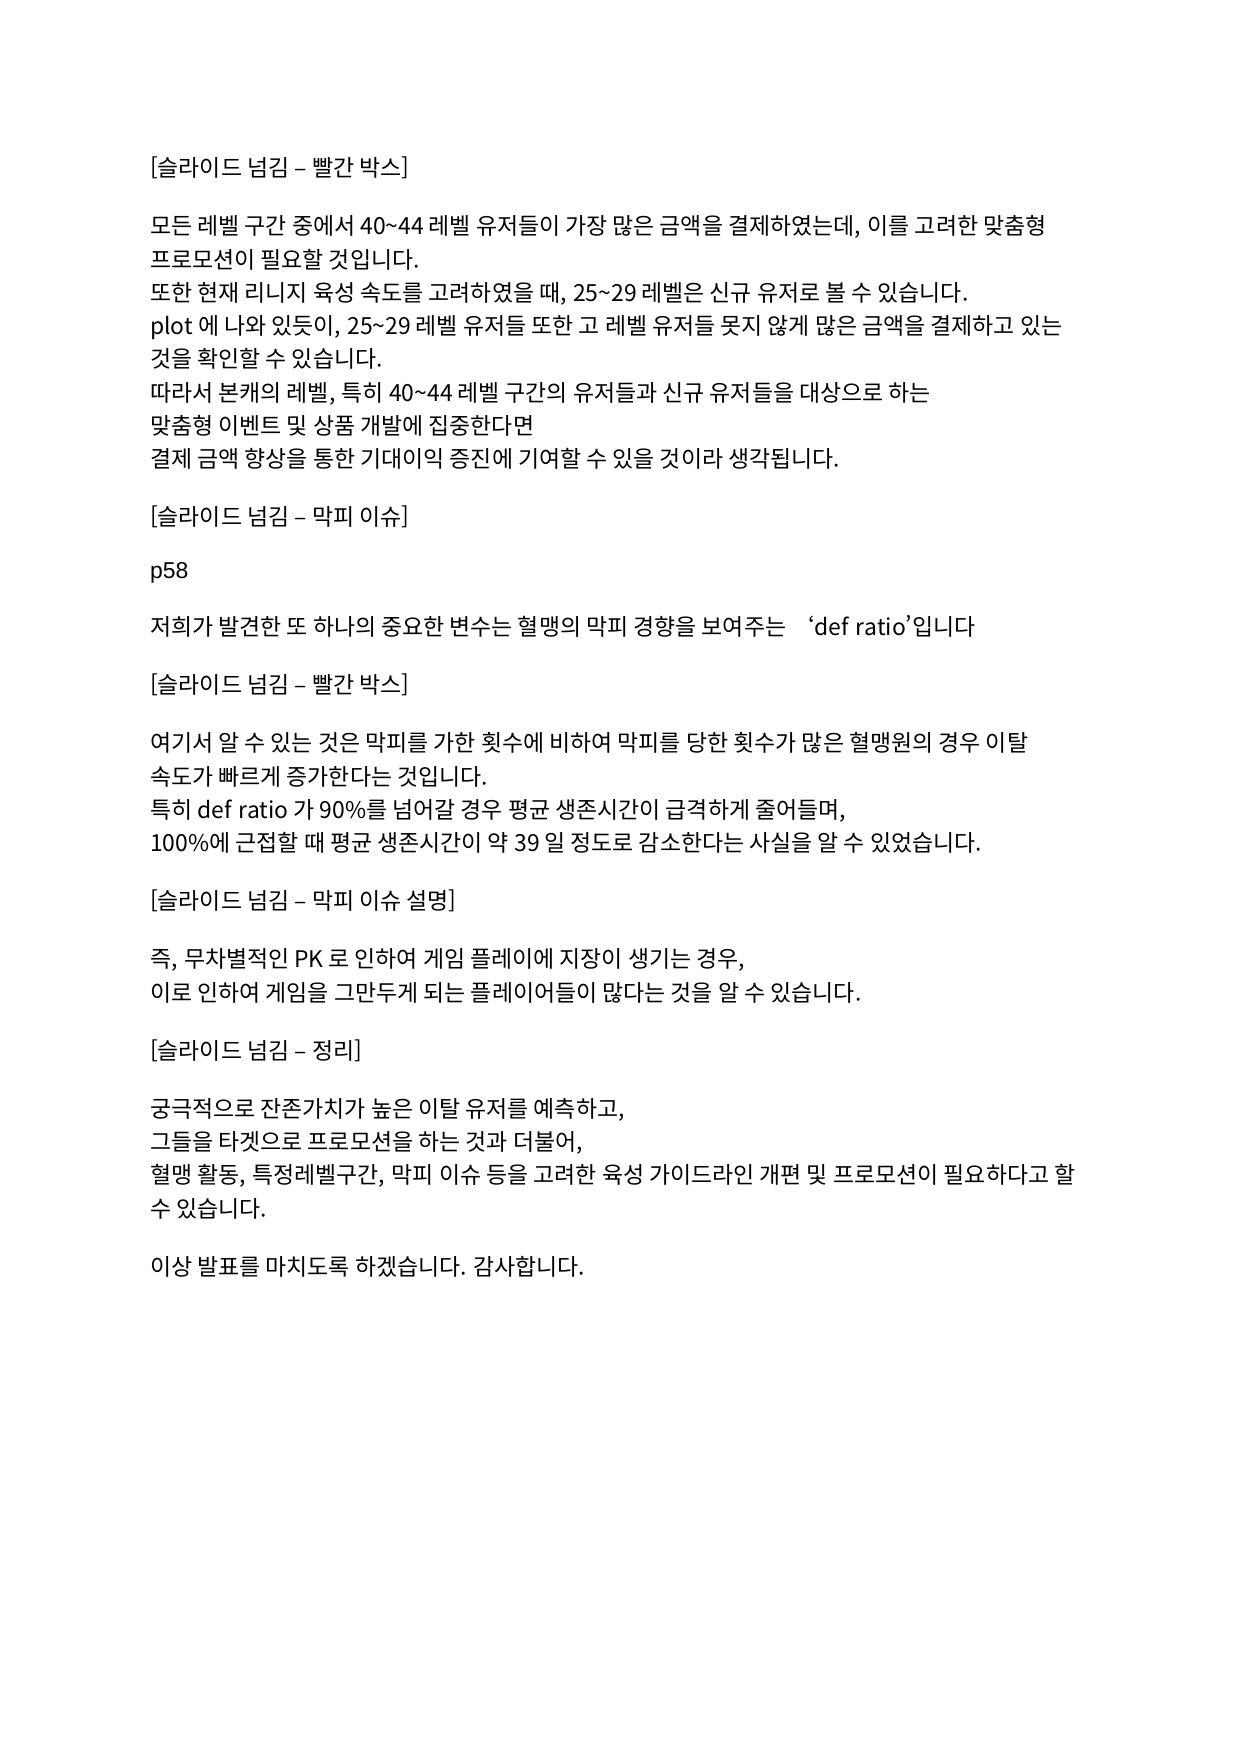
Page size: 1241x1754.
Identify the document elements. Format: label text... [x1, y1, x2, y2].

text 모든 레벨 구간 중에서 40~44레벨 유저들이 가장 많은 금액을 결제하였는데, 이를 고려한 맞춤형 프로모션이 필요할 것입니다. 또한 현재 리니지 육성 속도를 고려하였을 때, 25~29레벨은 신규 유저로 볼 수 있습니다. plot에 나와 있듯이, 25~29레벨 유저들 또한 고 레벨 유저들 못지 않게 많은 금액을 결제하고 있는 것을 확인할 수 있습니다. 따라서 본캐의 레벨, 특히 40~44레벨 구간의 유저들과 신규 유저들을 대상으로 하는 맞춤형 이벤트 및 상품 개발에 집중한다면 결제 금액 향상을 통한 기대이익 증진에 기여할 수 있을 것이라 생각됩니다. [150, 208, 1090, 474]
text 저희가 발견한 또 하나의 중요한 변수는 혈맹의 막피 경향을 보여주는 ‘def ratio’입니다 [150, 609, 1090, 642]
text [슬라이드 넘김 – 빨간 박스] [150, 667, 1090, 700]
text 이상 발표를 마치도록 하겠습니다. 감사합니다. [150, 1249, 1090, 1282]
text [슬라이드 넘김 – 막피 이슈] [150, 499, 1090, 532]
text 즉, 무차별적인 PK로 인하여 게임 플레이에 지장이 생기는 경우, 이로 인하여 게임을 그만두게 되는 플레이어들이 많다는 것을 알 수 있습니다. [150, 941, 1090, 1008]
text 궁극적으로 잔존가치가 높은 이탈 유저를 예측하고, 그들을 타겟으로 프로모션을 하는 것과 더불어, 혈맹 활동, 특정레벨구간, 막피 이슈 등을 고려한 육성 가이드라인 개편 및 프로모션이 필요하다고 할 수 있습니다. [150, 1091, 1090, 1224]
text [슬라이드 넘김 – 빨간 박스] [150, 150, 1090, 183]
text [슬라이드 넘김 – 막피 이슈 설명] [150, 883, 1090, 916]
text [슬라이드 넘김 – 정리] [150, 1033, 1090, 1066]
text 여기서 알 수 있는 것은 막피를 가한 횟수에 비하여 막피를 당한 횟수가 많은 혈맹원의 경우 이탈 속도가 빠르게 증가한다는 것입니다. 특히 def ratio가 90%를 넘어갈 경우 평균 생존시간이 급격하게 줄어들며, 100%에 근접할 때 평균 생존시간이 약 39일 정도로 감소한다는 사실을 알 수 있었습니다. [150, 725, 1090, 858]
text p58 [150, 557, 1090, 584]
